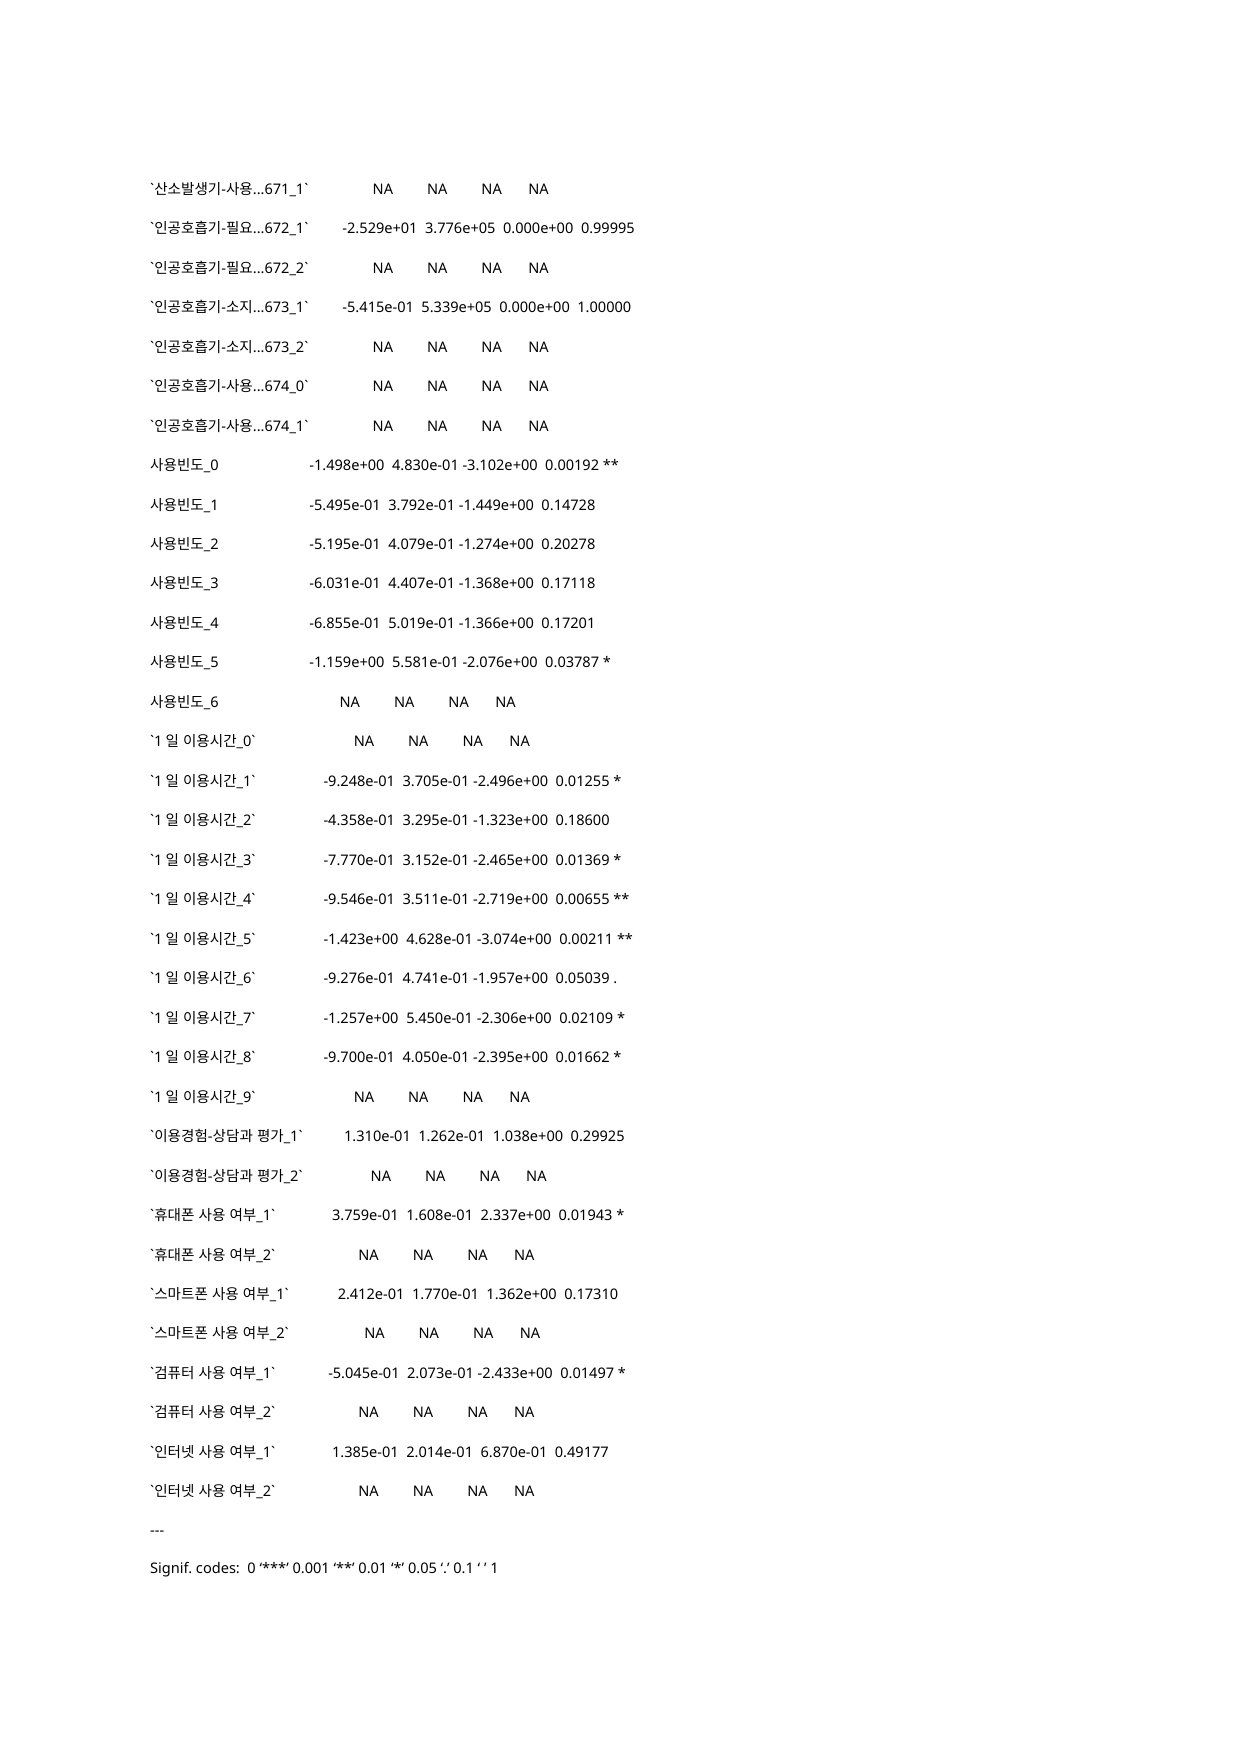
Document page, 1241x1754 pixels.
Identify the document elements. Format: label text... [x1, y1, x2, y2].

text 사용빈도_3 -6.031e-01 4.407e-01 -1.368e+00 0.17118 [150, 572, 1090, 593]
text `1일 이용시간_0` NA NA NA NA [150, 730, 1090, 751]
text Signif. codes: 0 ‘***’ 0.001 ‘**’ 0.01 ‘*’ 0.05 ‘.’ 0.1 ‘ ’ 1 [150, 1558, 1090, 1577]
text `검퓨터 사용 여부_1` -5.045e-01 2.073e-01 -2.433e+00 0.01497 * [150, 1362, 1090, 1383]
text 사용빈도_1 -5.495e-01 3.792e-01 -1.449e+00 0.14728 [150, 493, 1090, 514]
text `1일 이용시간_9` NA NA NA NA [150, 1085, 1090, 1106]
text `1일 이용시간_3` -7.770e-01 3.152e-01 -2.465e+00 0.01369 * [150, 848, 1090, 869]
text `1일 이용시간_4` -9.546e-01 3.511e-01 -2.719e+00 0.00655 ** [150, 888, 1090, 909]
text `인터넷 사용 여부_1` 1.385e-01 2.014e-01 6.870e-01 0.49177 [150, 1441, 1090, 1462]
text --- [150, 1519, 1090, 1539]
text `검퓨터 사용 여부_2` NA NA NA NA [150, 1401, 1090, 1422]
text `인터넷 사용 여부_2` NA NA NA NA [150, 1480, 1090, 1501]
text `1일 이용시간_2` -4.358e-01 3.295e-01 -1.323e+00 0.18600 [150, 809, 1090, 830]
text 사용빈도_4 -6.855e-01 5.019e-01 -1.366e+00 0.17201 [150, 611, 1090, 633]
text 사용빈도_6 NA NA NA NA [150, 690, 1090, 712]
text `인공호흡기-필요...672_2` NA NA NA NA [150, 256, 1090, 277]
text 사용빈도_0 -1.498e+00 4.830e-01 -3.102e+00 0.00192 ** [150, 453, 1090, 475]
text `1일 이용시간_1` -9.248e-01 3.705e-01 -2.496e+00 0.01255 * [150, 769, 1090, 791]
text `1일 이용시간_7` -1.257e+00 5.450e-01 -2.306e+00 0.02109 * [150, 1006, 1090, 1027]
text `휴대폰 사용 여부_2` NA NA NA NA [150, 1243, 1090, 1264]
text `이용경험-상담과 평가_2` NA NA NA NA [150, 1164, 1090, 1185]
text `인공호흡기-소지...673_2` NA NA NA NA [150, 335, 1090, 356]
text `1일 이용시간_8` -9.700e-01 4.050e-01 -2.395e+00 0.01662 * [150, 1046, 1090, 1067]
text `인공호흡기-사용...674_0` NA NA NA NA [150, 374, 1090, 396]
text `스마트폰 사용 여부_2` NA NA NA NA [150, 1322, 1090, 1343]
text `1일 이용시간_5` -1.423e+00 4.628e-01 -3.074e+00 0.00211 ** [150, 927, 1090, 948]
text `스마트폰 사용 여부_1` 2.412e-01 1.770e-01 1.362e+00 0.17310 [150, 1283, 1090, 1304]
text `인공호흡기-소지...673_1` -5.415e-01 5.339e+05 0.000e+00 1.00000 [150, 296, 1090, 317]
text `이용경험-상담과 평가_1` 1.310e-01 1.262e-01 1.038e+00 0.29925 [150, 1125, 1090, 1146]
text `휴대폰 사용 여부_1` 3.759e-01 1.608e-01 2.337e+00 0.01943 * [150, 1204, 1090, 1225]
text 사용빈도_5 -1.159e+00 5.581e-01 -2.076e+00 0.03787 * [150, 651, 1090, 672]
text 사용빈도_2 -5.195e-01 4.079e-01 -1.274e+00 0.20278 [150, 532, 1090, 554]
text `인공호흡기-필요...672_1` -2.529e+01 3.776e+05 0.000e+00 0.99995 [150, 217, 1090, 238]
text `1일 이용시간_6` -9.276e-01 4.741e-01 -1.957e+00 0.05039 . [150, 967, 1090, 988]
text `산소발생기-사용...671_1` NA NA NA NA [150, 177, 1090, 198]
text `인공호흡기-사용...674_1` NA NA NA NA [150, 414, 1090, 435]
